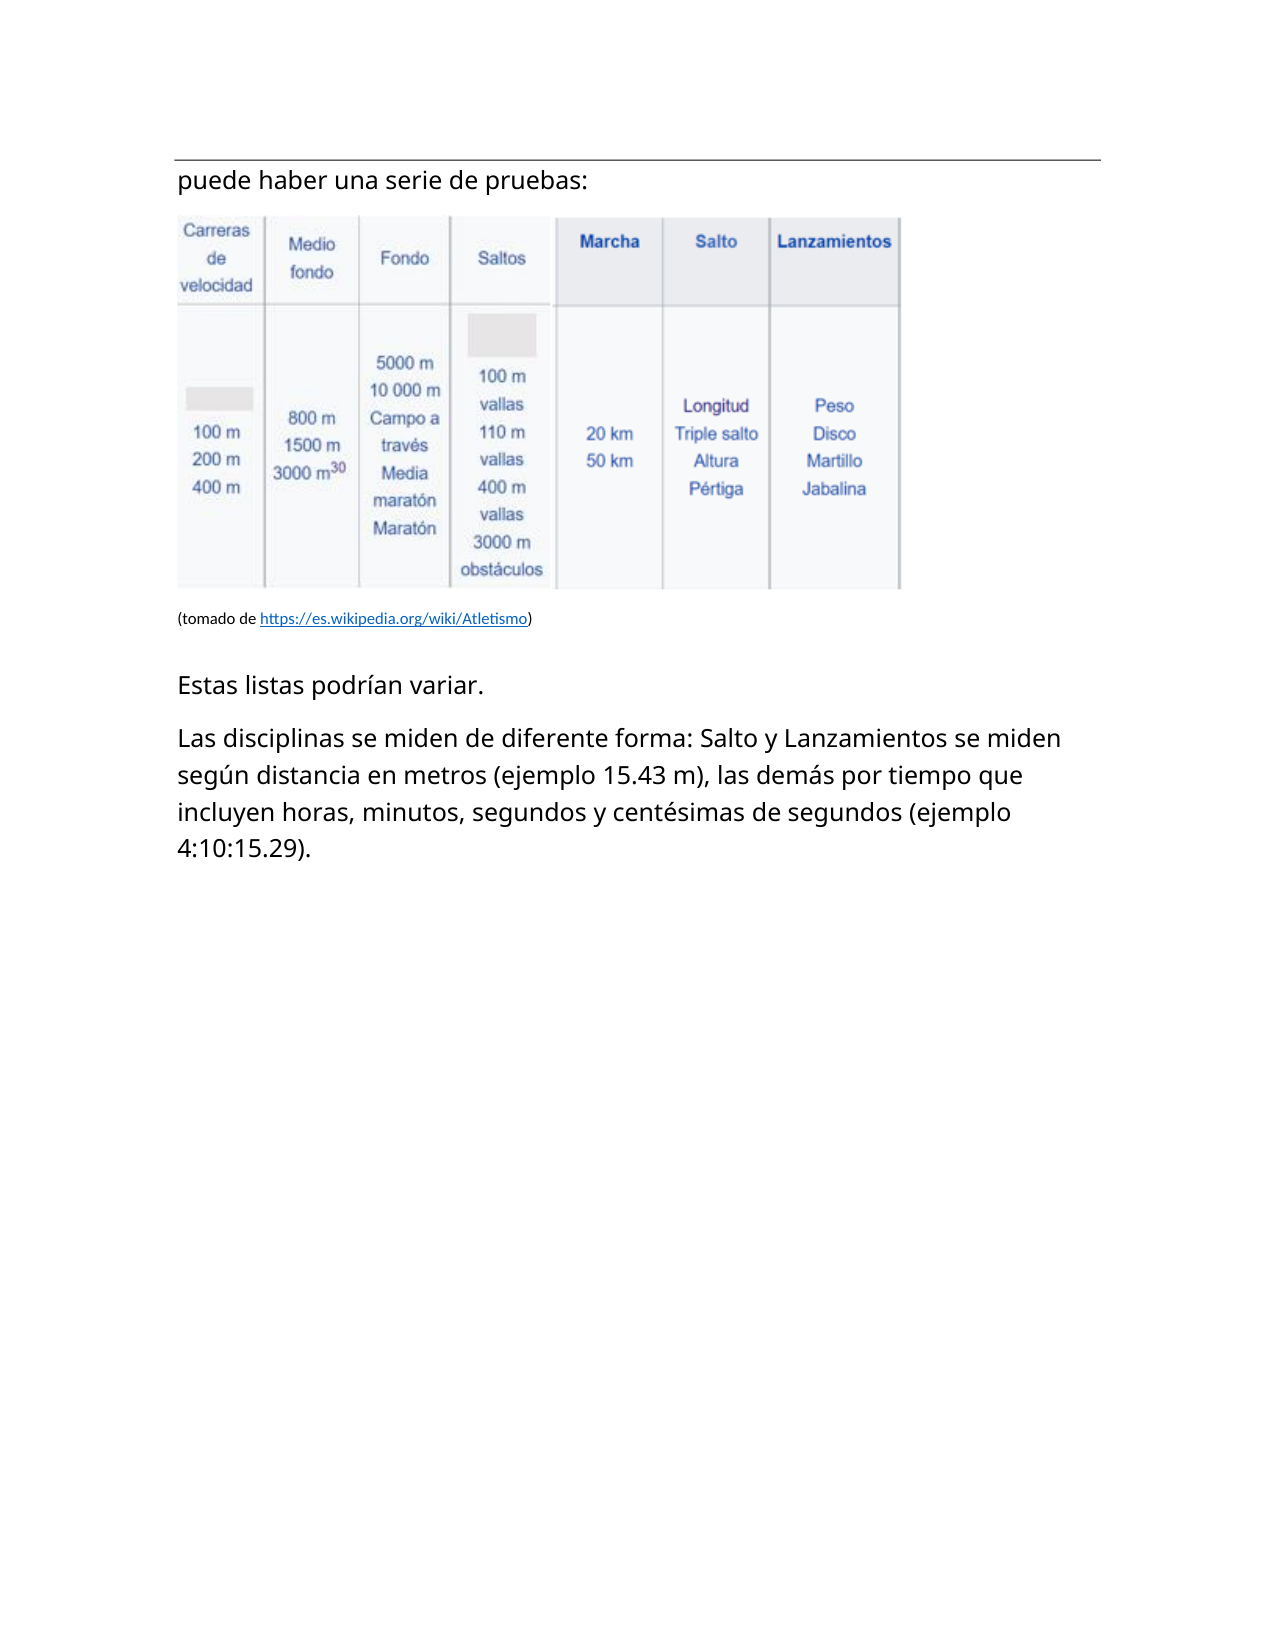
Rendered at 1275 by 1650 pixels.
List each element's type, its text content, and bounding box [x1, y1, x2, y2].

picture [177, 215, 906, 591]
text Las disciplinas se miden de diferente forma: Salto y Lanzamientos se miden según distancia en metros (ejemplo 15.43 m), las demás por tiempo que incluyen horas, minutos, segundos y centésimas de segundos (ejemplo 4:10:15.29). [177, 721, 1099, 865]
text Estas listas podrían variar. [177, 668, 1110, 702]
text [177, 162, 1089, 197]
